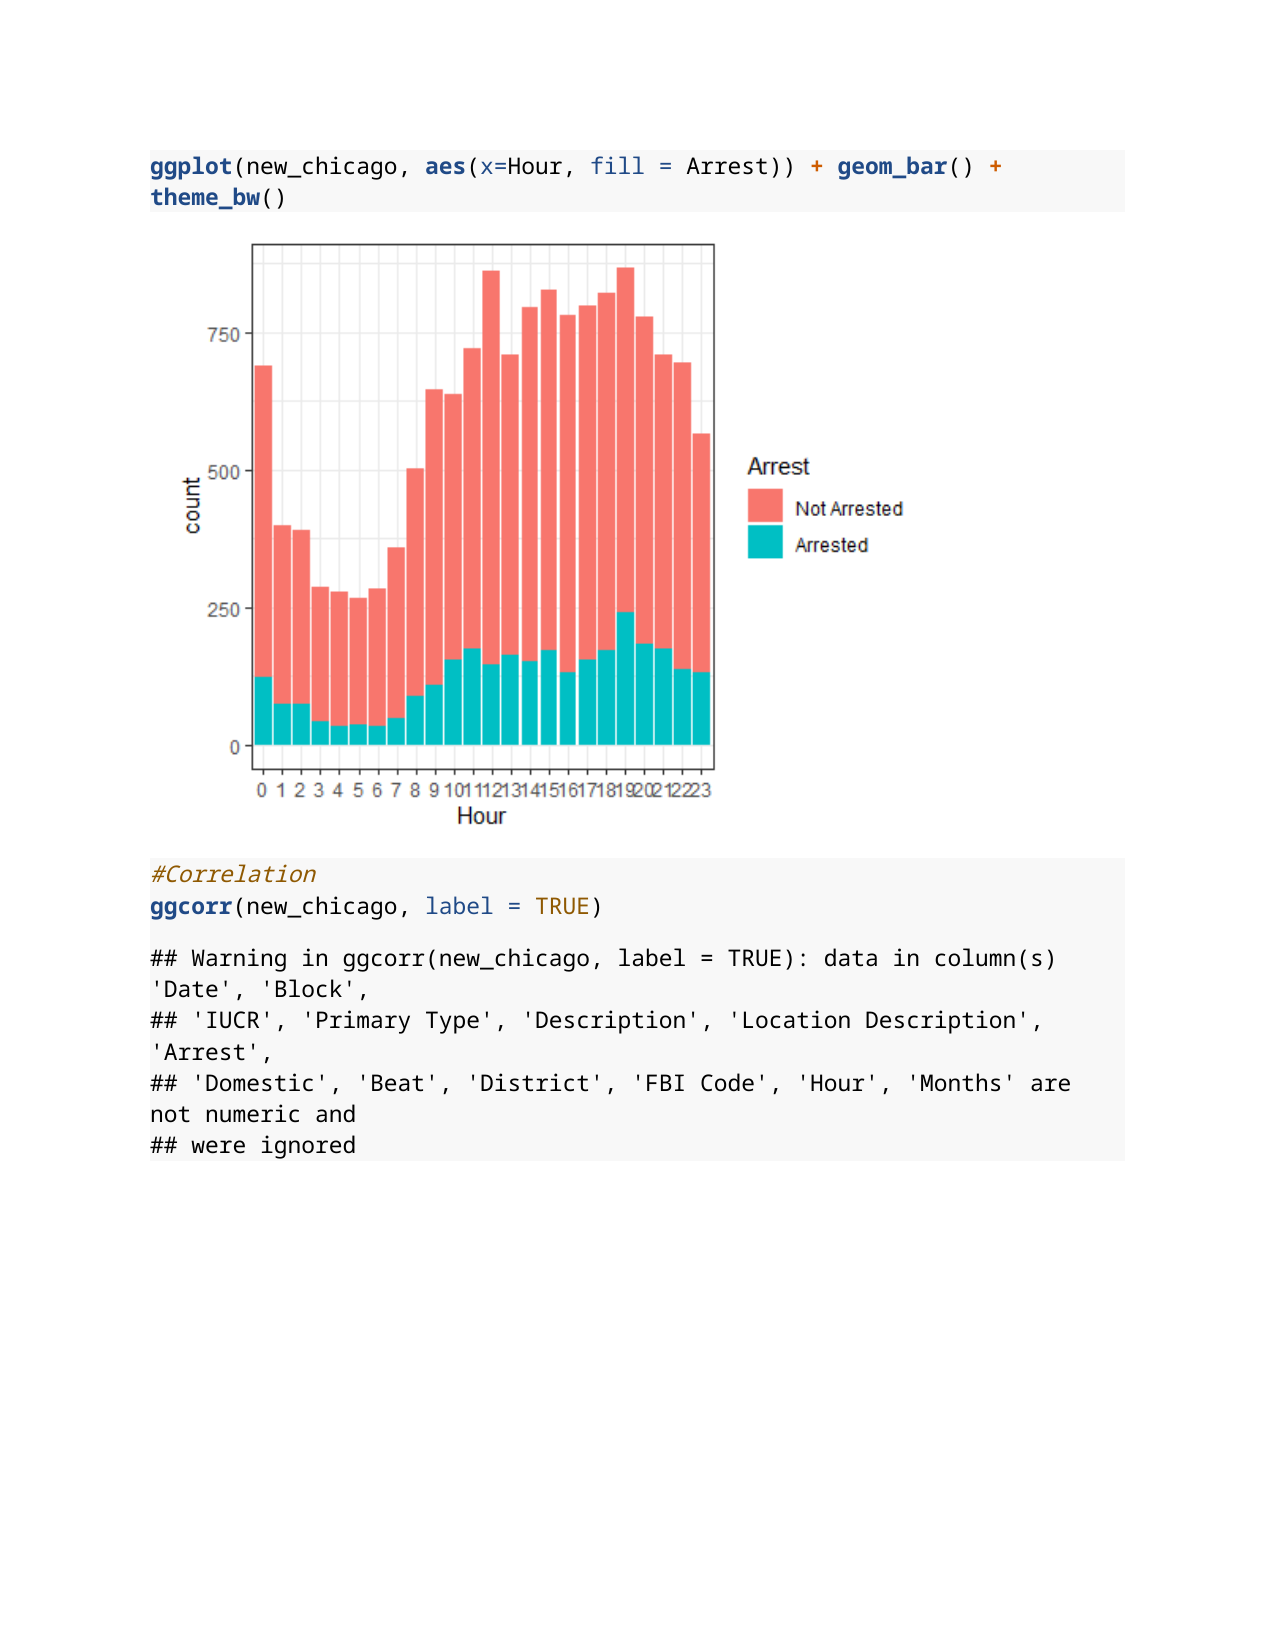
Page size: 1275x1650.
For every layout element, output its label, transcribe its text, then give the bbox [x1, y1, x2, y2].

text ggplot(new_chicago, aes(x=Hour, fill = Arrest)) + geom_bar() + theme_bw() [287, 150, 1125, 212]
text ## Warning in ggcorr(new_chicago, label = TRUE): data in column(s) 'Date', 'Block', ## 'IUCR', 'Primary Type', 'Description', 'Location Description', 'Arrest', ## 'Domestic', 'Beat', 'District', 'FBI Code', 'Hour', 'Months' are not numeric and ## were ignored [150, 942, 1125, 1161]
picture [168, 233, 927, 840]
text #Correlation ggcorr(new_chicago, label = TRUE) [150, 858, 1125, 921]
